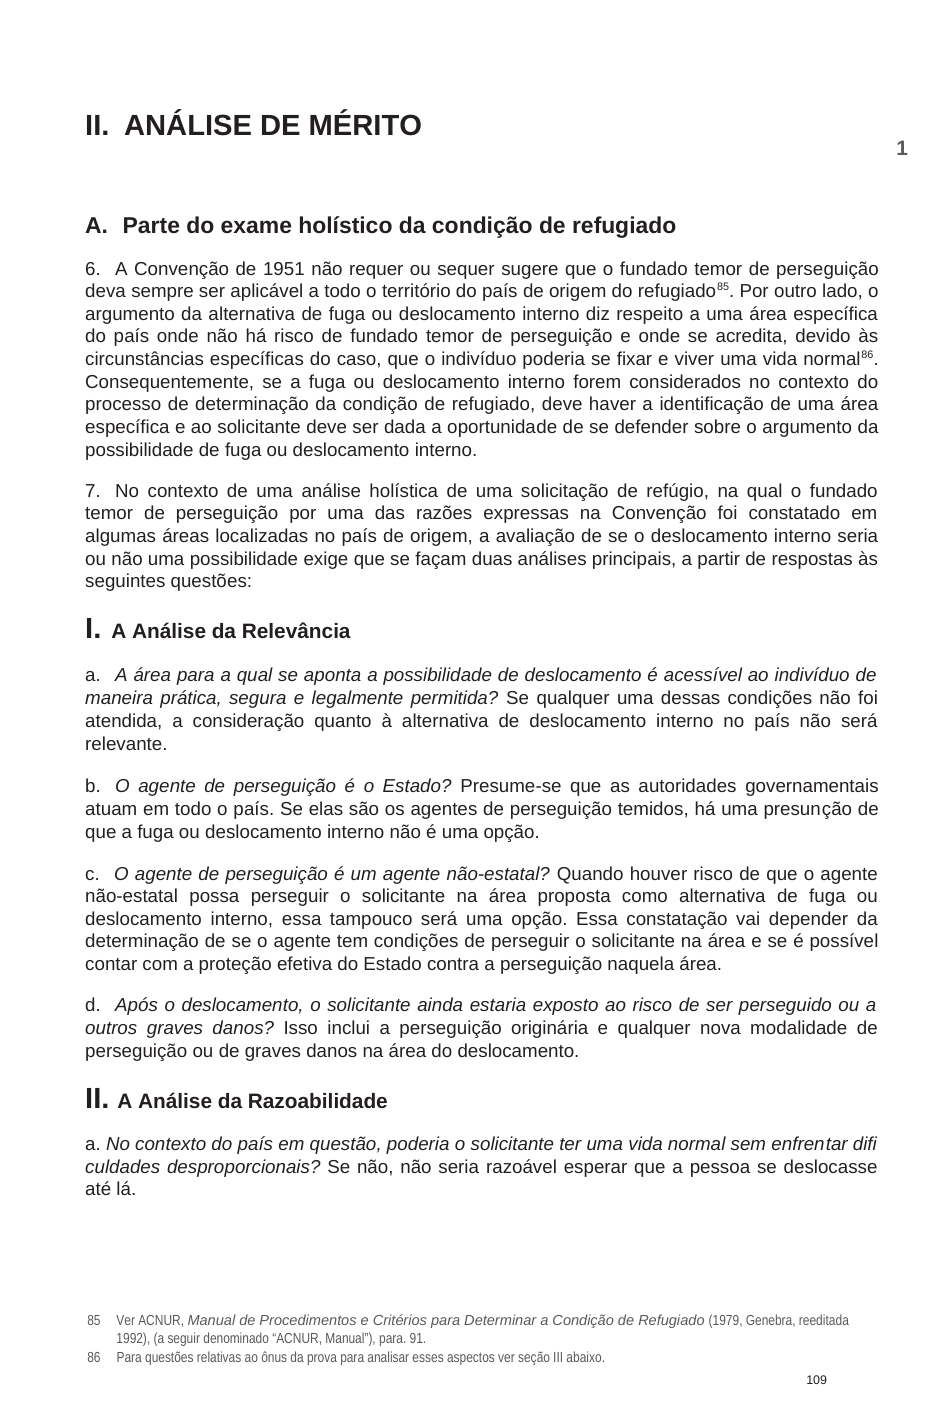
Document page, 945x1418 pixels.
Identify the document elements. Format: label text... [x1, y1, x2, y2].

list A Análise da Razoabilidade [49, 1081, 878, 1114]
list A Análise da Relevância [49, 611, 878, 645]
list ANÁLISE DE MÉRITO [49, 108, 878, 142]
list Parte do exame holístico da condição de refugiado [49, 212, 878, 239]
list Após o deslocamento, o solicitante ainda estaria exposto ao risco de ser perseguido ou a outros graves danos? Isso inclui a perseguição originária e qualquer nova modalidade de perseguição ou de graves danos na área do deslocamento. [85, 994, 878, 1061]
text a. No contexto do país em questão, poderia o solicitante ter uma vida normal sem enfrentar difi culdades desproporcionais? Se não, não seria razoável esperar que a pessoa se deslocasse até lá. [85, 1133, 878, 1200]
list A Convenção de 1951 não requer ou sequer sugere que o fundado temor de perseguição deva sempre ser aplicável a todo o território do país de origem do refugiado. Por outro lado, o argumento da alternativa de fuga ou deslocamento interno diz respeito a uma área específica do país onde não há risco de fundado temor de perseguição e onde se acredita, devido às circunstâncias específicas do caso, que o indivíduo poderia se fixar e viver uma vida normal. Consequentemente, se a fuga ou deslocamento interno forem considerados no contexto do processo de determinação da condição de refugiado, deve haver a identificação de uma área específica e ao solicitante deve ser dada a oportunidade de se defender sobre o argumento da possibilidade de fuga ou deslocamento interno. [85, 257, 878, 460]
list No contexto de uma análise holística de uma solicitação de refúgio, na qual o fundado temor de perseguição por uma das razões expressas na Convenção foi constatado em algumas áreas localizadas no país de origem, a avaliação de se o deslocamento interno seria ou não uma possibilidade exige que se façam duas análises principais, a partir de respostas às seguintes questões: [85, 480, 878, 592]
list O agente de perseguição é o Estado? Presume-se que as autoridades governamentais atuam em todo o país. Se elas são os agentes de perseguição temidos, há uma presunção de que a fuga ou deslocamento interno não é uma opção. [85, 774, 878, 842]
list A área para a qual se aponta a possibilidade de deslocamento é acessível ao indivíduo de maneira prática, segura e legalmente permitida? Se qualquer uma dessas condições não foi atendida, a consideração quanto à alternativa de deslocamento interno no país não será relevante. [85, 664, 878, 754]
list O agente de perseguição é um agente não-estatal? Quando houver risco de que o agente não-estatal possa perseguir o solicitante na área proposta como alternativa de fuga ou deslocamento interno, essa tampouco será uma opção. Essa constatação vai depender da determinação de se o agente tem condições de perseguir o solicitante na área e se é possível contar com a proteção efetiva do Estado contra a perseguição naquela área. [85, 862, 878, 974]
